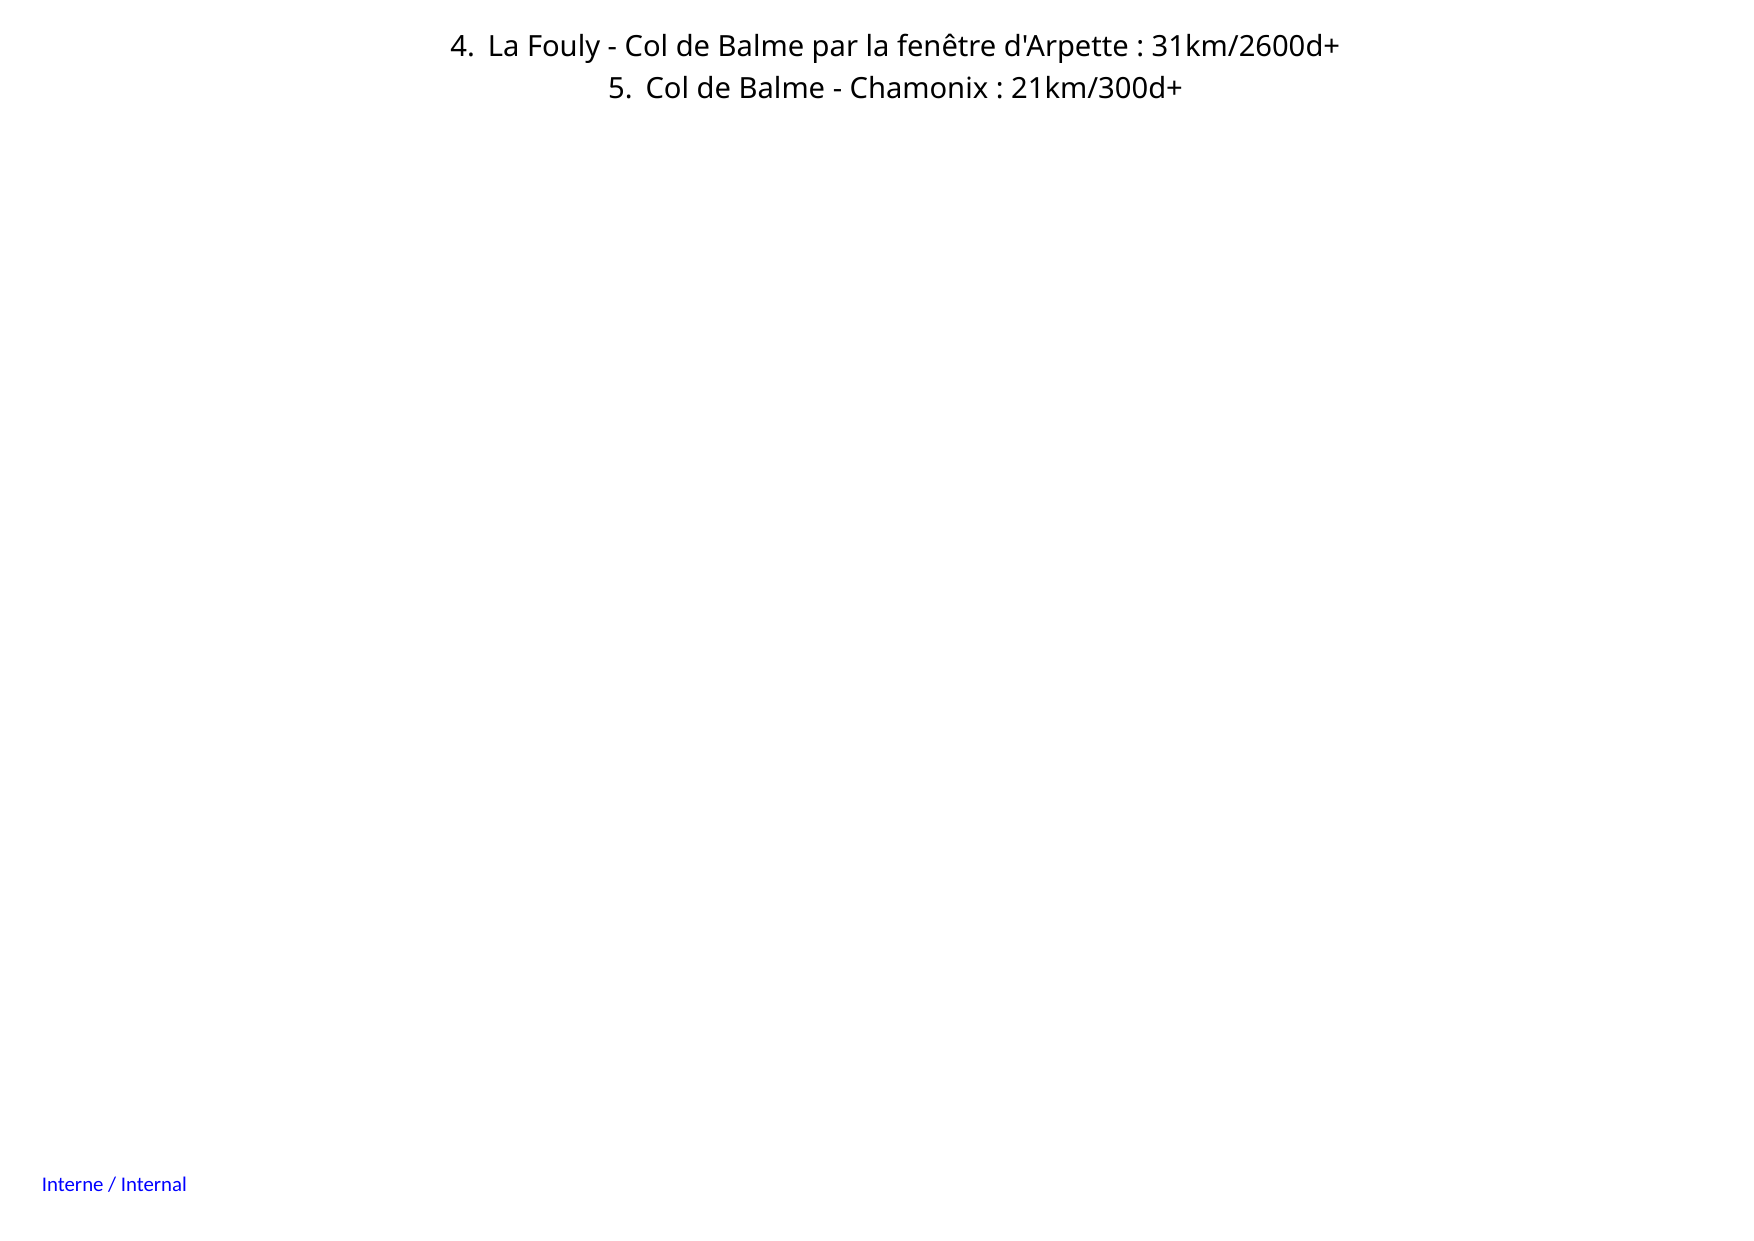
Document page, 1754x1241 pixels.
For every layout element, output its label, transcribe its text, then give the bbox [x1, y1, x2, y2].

list Col de Balme - Chamonix : 21km/300d+ [62, 68, 1728, 107]
list La Fouly - Col de Balme par la fenêtre d'Arpette : 31km/2600d+ [62, 25, 1728, 64]
